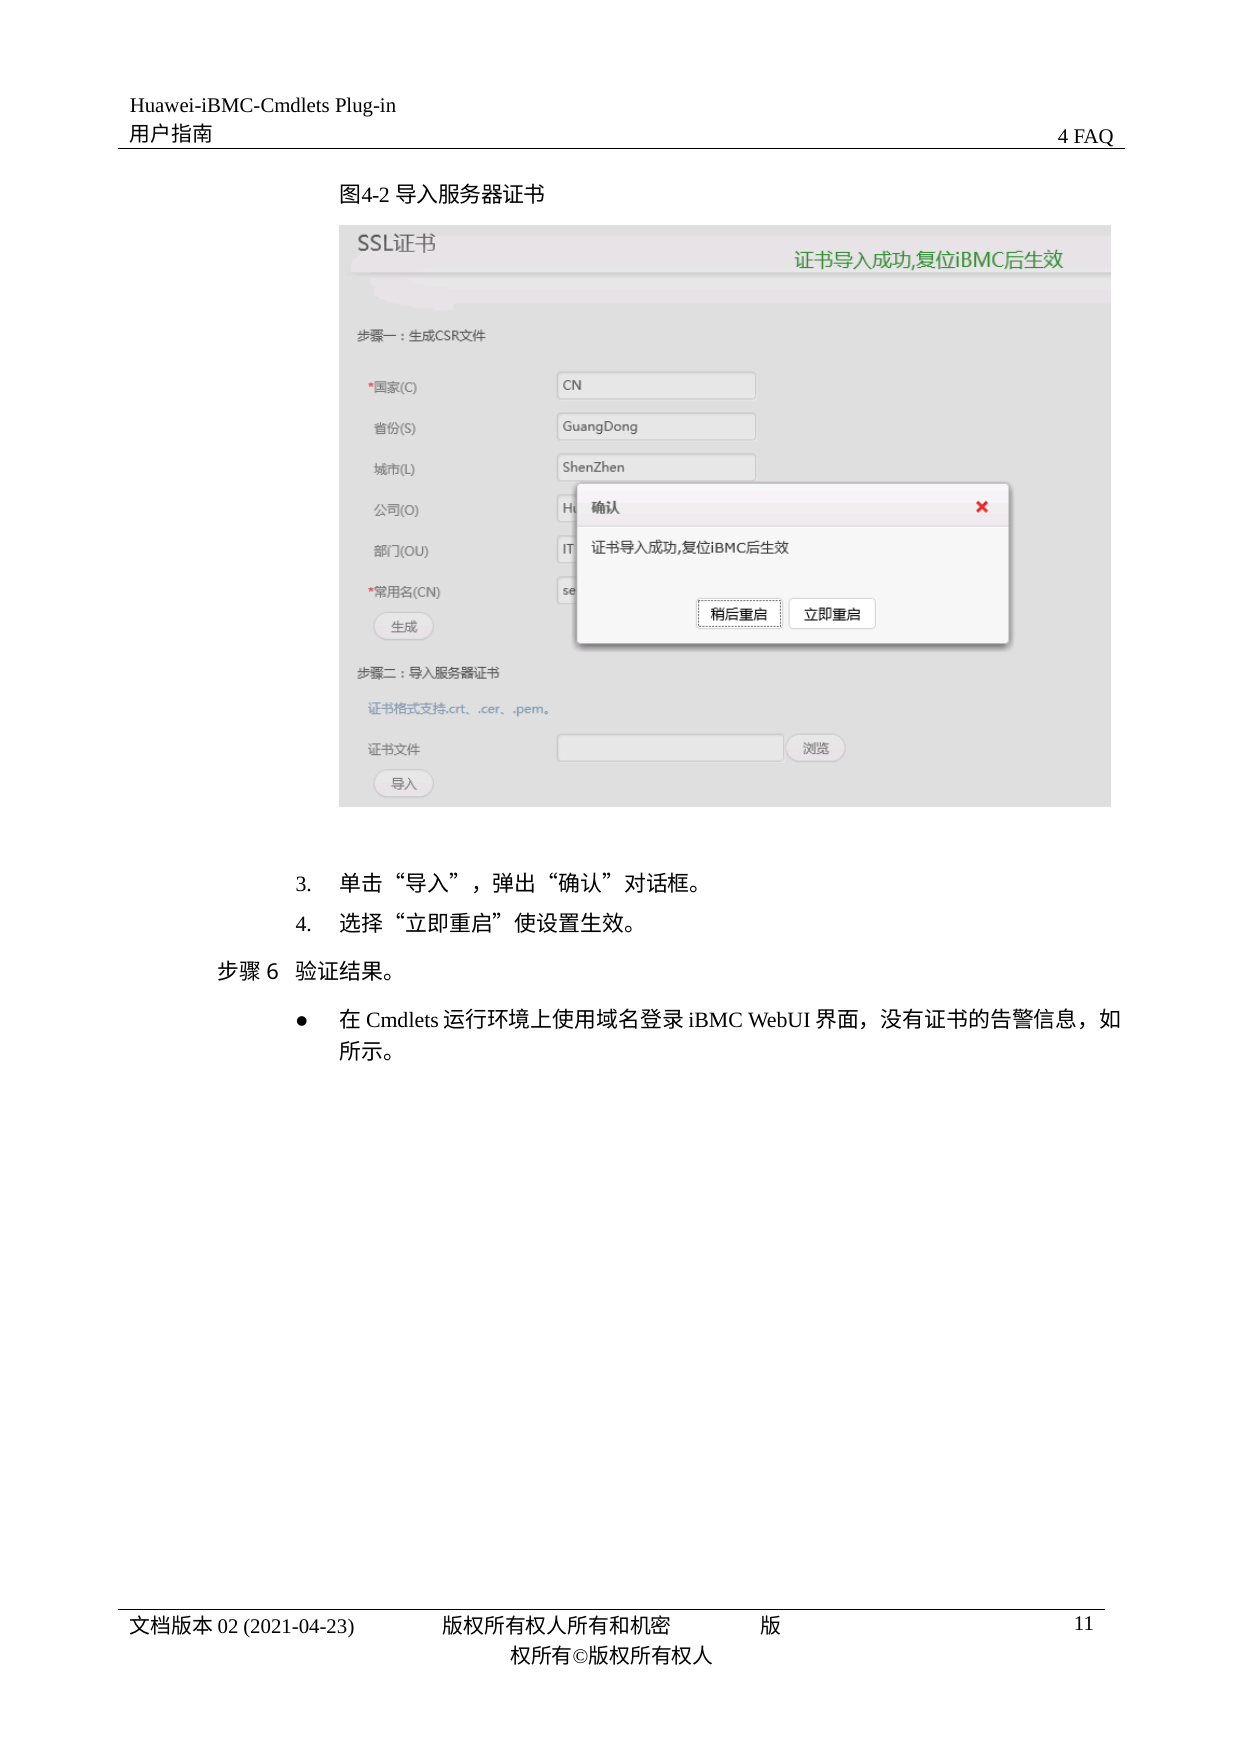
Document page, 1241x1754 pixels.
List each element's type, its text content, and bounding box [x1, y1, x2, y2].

text 验证结果。 [279, 954, 1122, 986]
list 在Cmdlets运行环境上使用域名登录iBMC WebUI界面，没有证书的告警信息，如图4-13所示。 [295, 1002, 1122, 1066]
text 导入服务器证书 [339, 177, 1122, 209]
list 单击“导入”，弹出“确认”对话框。 [295, 866, 1122, 897]
picture [339, 225, 1111, 807]
list 选择“立即重启”使设置生效。 [295, 906, 1122, 937]
